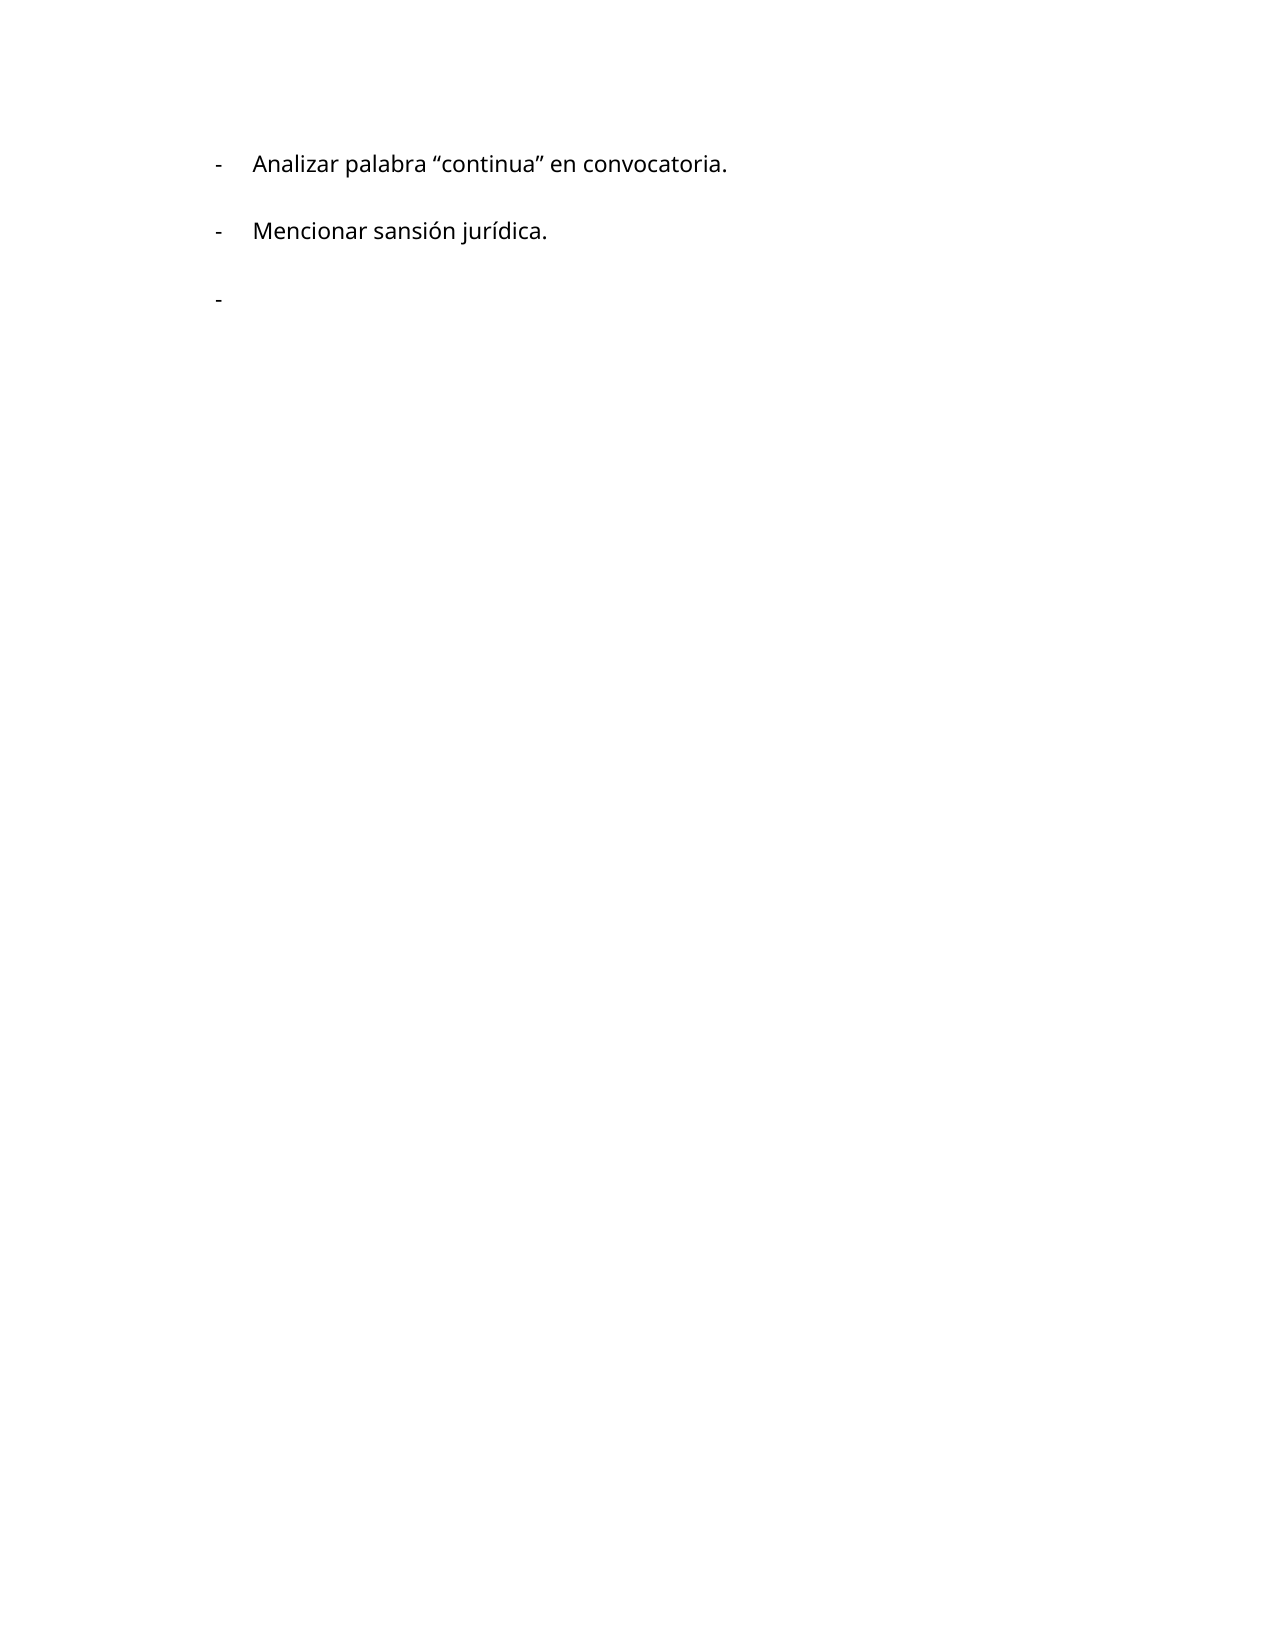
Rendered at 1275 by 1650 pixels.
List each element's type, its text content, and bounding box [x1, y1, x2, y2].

list Mencionar sansión jurídica. [215, 215, 1098, 246]
list Analizar palabra “continua” en convocatoria. [215, 148, 1098, 179]
